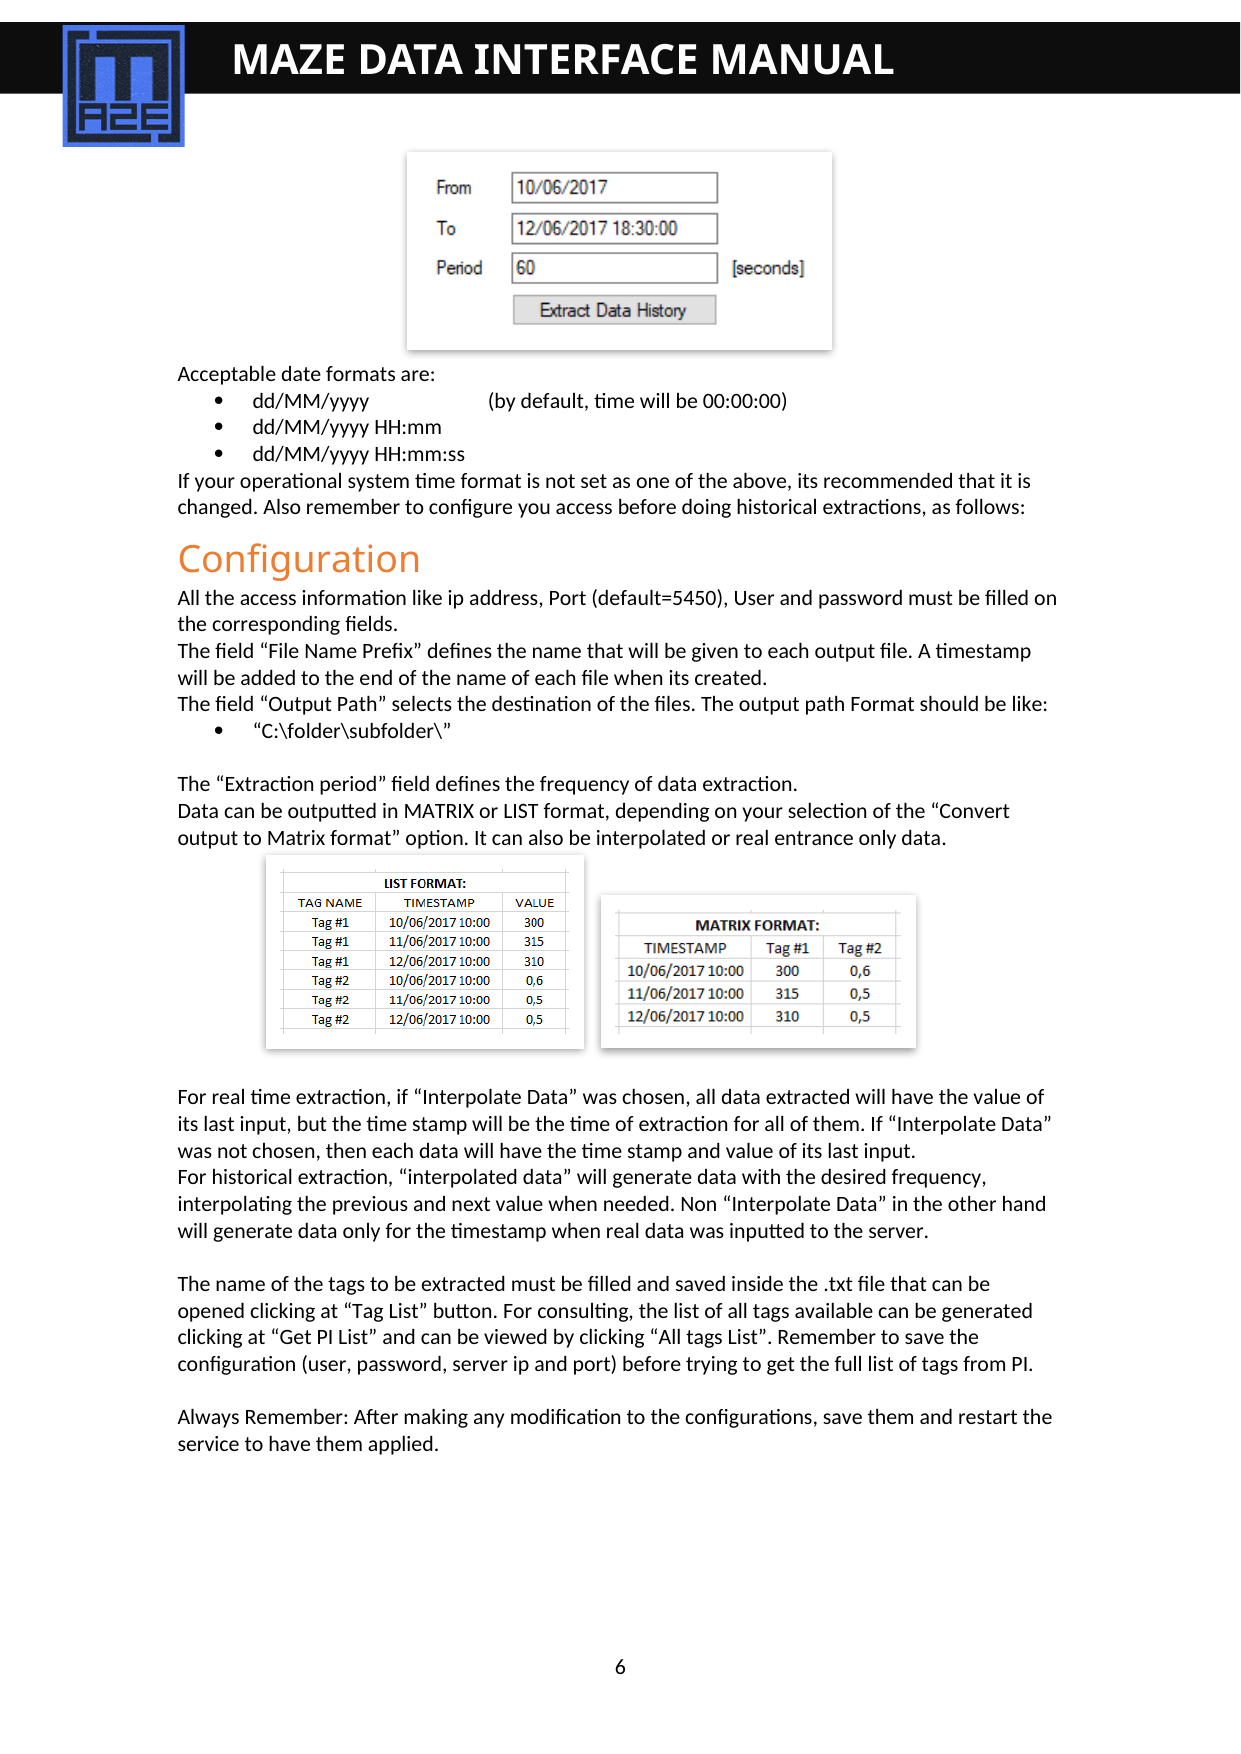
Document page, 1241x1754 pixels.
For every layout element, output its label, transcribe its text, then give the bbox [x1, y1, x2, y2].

picture [62, 25, 185, 147]
picture [615, 910, 901, 1034]
list dd/MM/yyyy HH:mm:ss [215, 440, 1063, 467]
list dd/MM/yyyy HH:mm [215, 413, 1063, 440]
subtitle Configuration [177, 533, 1063, 584]
text For real time extraction, if “Interpolate Data” was chosen, all data extracted will have the value of its last input, but the time stamp will be the time of extraction for all of them. If “Interpolate Data” was not chosen, then each data will have the time stamp and value of its last input. [177, 1083, 1063, 1163]
list dd/MM/yyyy (by default, time will be 00:00:00) [215, 387, 1063, 413]
text Always Remember: After making any modification to the configurations, save them and restart the service to have them applied. [177, 1403, 1063, 1457]
text The name of the tags to be extracted must be filled and saved inside the .txt file that can be opened clicking at “Tag List” button. For consulting, the list of all tags available can be generated clicking at “Get PI List” and can be viewed by clicking “All tags List”. Remember to save the configuration (user, password, server ip and port) before trying to get the full list of tags from PI. [177, 1270, 1063, 1377]
list “C:\folder\subfolder\” [215, 717, 1063, 744]
picture [280, 869, 569, 1034]
text The “Extraction period” field defines the frequency of data extraction. [177, 770, 1063, 797]
text The field “Output Path” selects the destination of the files. The output path Format should be like: [177, 690, 1063, 717]
text If your operational system time format is not set as one of the above, its recommended that it is changed. Also remember to configure you access before doing historical extractions, as follows: [177, 467, 1063, 520]
text All the access information like ip address, Port (default=5450), User and password must be filled on the corresponding fields. [177, 584, 1063, 637]
text Data can be outputted in MATRIX or LIST format, depending on your selection of the “Convert output to Matrix format” option. It can also be interpolated or real entrance only data. [177, 797, 1063, 850]
text Acceptable date formats are: [177, 360, 1063, 387]
picture [422, 166, 817, 335]
text The field “File Name Prefix” defines the name that will be given to each output file. A timestamp will be added to the end of the name of each file when its created. [177, 637, 1063, 690]
text For historical extraction, “interpolated data” will generate data with the desired frequency, interpolating the previous and next value when needed. Non “Interpolate Data” in the other hand will generate data only for the timestamp when real data was inputted to the server. [177, 1163, 1063, 1243]
